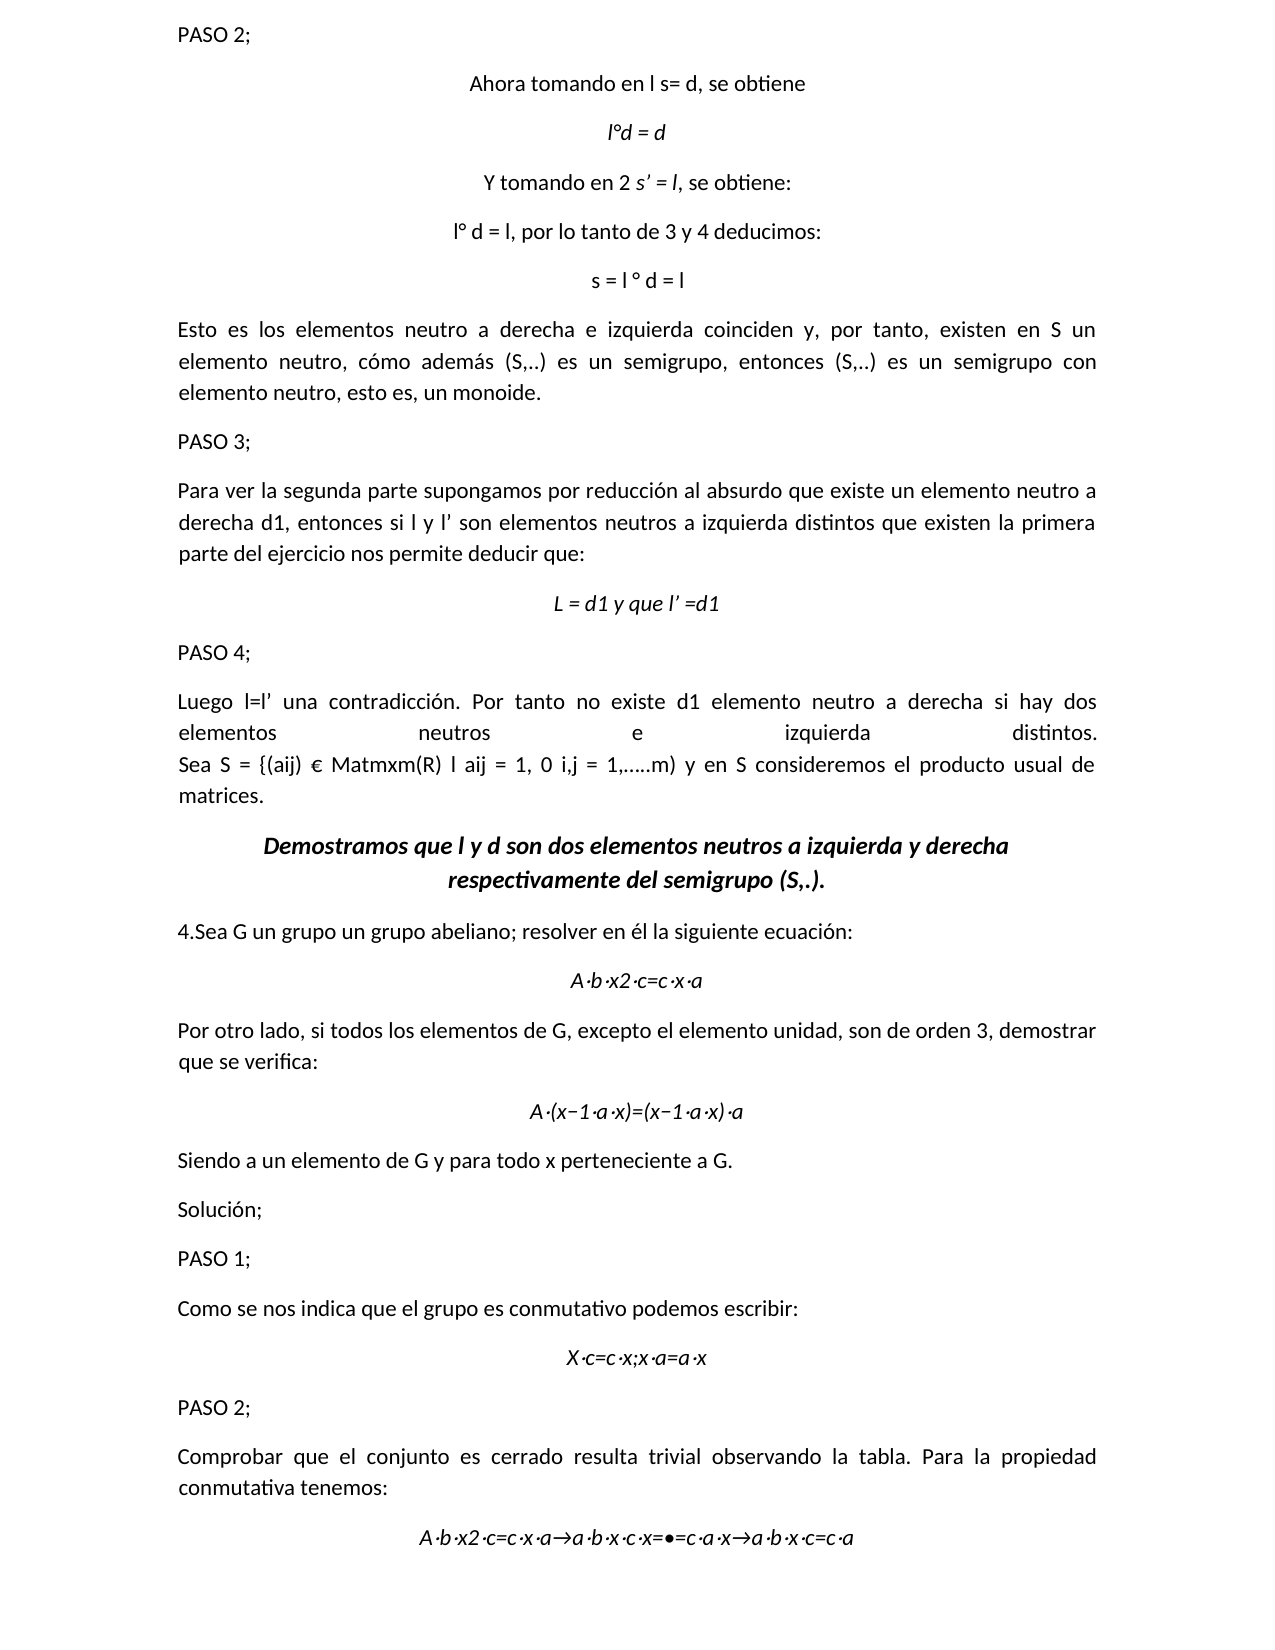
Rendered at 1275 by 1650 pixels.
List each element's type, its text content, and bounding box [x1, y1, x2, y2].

text 4.Sea G un grupo un grupo abeliano; resolver en él la siguiente ecuación: [177, 917, 1098, 945]
text Esto es los elementos neutro a derecha e izquierda coinciden y, por tanto, existen en S un elemento neutro, cómo además (S,..) es un semigrupo, entonces (S,..) es un semigrupo con elemento neutro, esto es, un monoide. [177, 315, 1098, 406]
text X⋅c=c⋅x;x⋅a=a⋅x [177, 1343, 1098, 1372]
text Ahora tomando en l s= d, se obtiene [177, 69, 1098, 97]
text Como se nos indica que el grupo es conmutativo podemos escribir: [177, 1294, 1098, 1322]
text A⋅b⋅x2⋅c=c⋅x⋅a→a⋅b⋅x⋅c⋅x=•=c⋅a⋅x→a⋅b⋅x⋅c=c⋅a [177, 1523, 1098, 1551]
text PASO 4; [177, 638, 1098, 666]
text Siendo a un elemento de G y para todo x perteneciente a G. [177, 1146, 1098, 1174]
text Por otro lado, si todos los elementos de G, excepto el elemento unidad, son de orden 3, demostrar que se verifica: [177, 1016, 1098, 1075]
text s = l ° d = l [177, 266, 1098, 294]
text Demostramos que l y d son dos elementos neutros a izquierda y derecha respectivamente del semigrupo (S,.). [177, 831, 1098, 895]
text Para ver la segunda parte supongamos por reducción al absurdo que existe un elemento neutro a derecha d1, entonces si l y l’ son elementos neutros a izquierda distintos que existen la primera parte del ejercicio nos permite deducir que: [177, 477, 1098, 567]
text PASO 3; [177, 427, 1098, 455]
text Comprobar que el conjunto es cerrado resulta trivial observando la tabla. Para la propiedad conmutativa tenemos: [177, 1442, 1098, 1501]
text PASO 2; [177, 20, 1098, 48]
text Solución; [177, 1195, 1098, 1223]
text l°d = d [177, 118, 1098, 146]
text A⋅b⋅x2⋅c=c⋅x⋅a [177, 966, 1098, 994]
text PASO 1; [177, 1244, 1098, 1273]
text A⋅(x−1⋅a⋅x)=(x−1⋅a⋅x)⋅a [177, 1096, 1098, 1125]
text PASO 2; [177, 1393, 1098, 1421]
text l° d = l, por lo tanto de 3 y 4 deducimos: [177, 217, 1098, 245]
text Y tomando en 2 s’ = l, se obtiene: [177, 168, 1098, 196]
text Luego l=l’ una contradicción. Por tanto no existe d1 elemento neutro a derecha si hay dos elementos neutros e izquierda distintos. Sea S = {(aij) € Matmxm(R) l aij = 1, 0 i,j = 1,…..m) y en S consideremos el producto usual de matrices. [177, 687, 1098, 809]
text L = d1 y que l’ =d1 [177, 589, 1098, 617]
